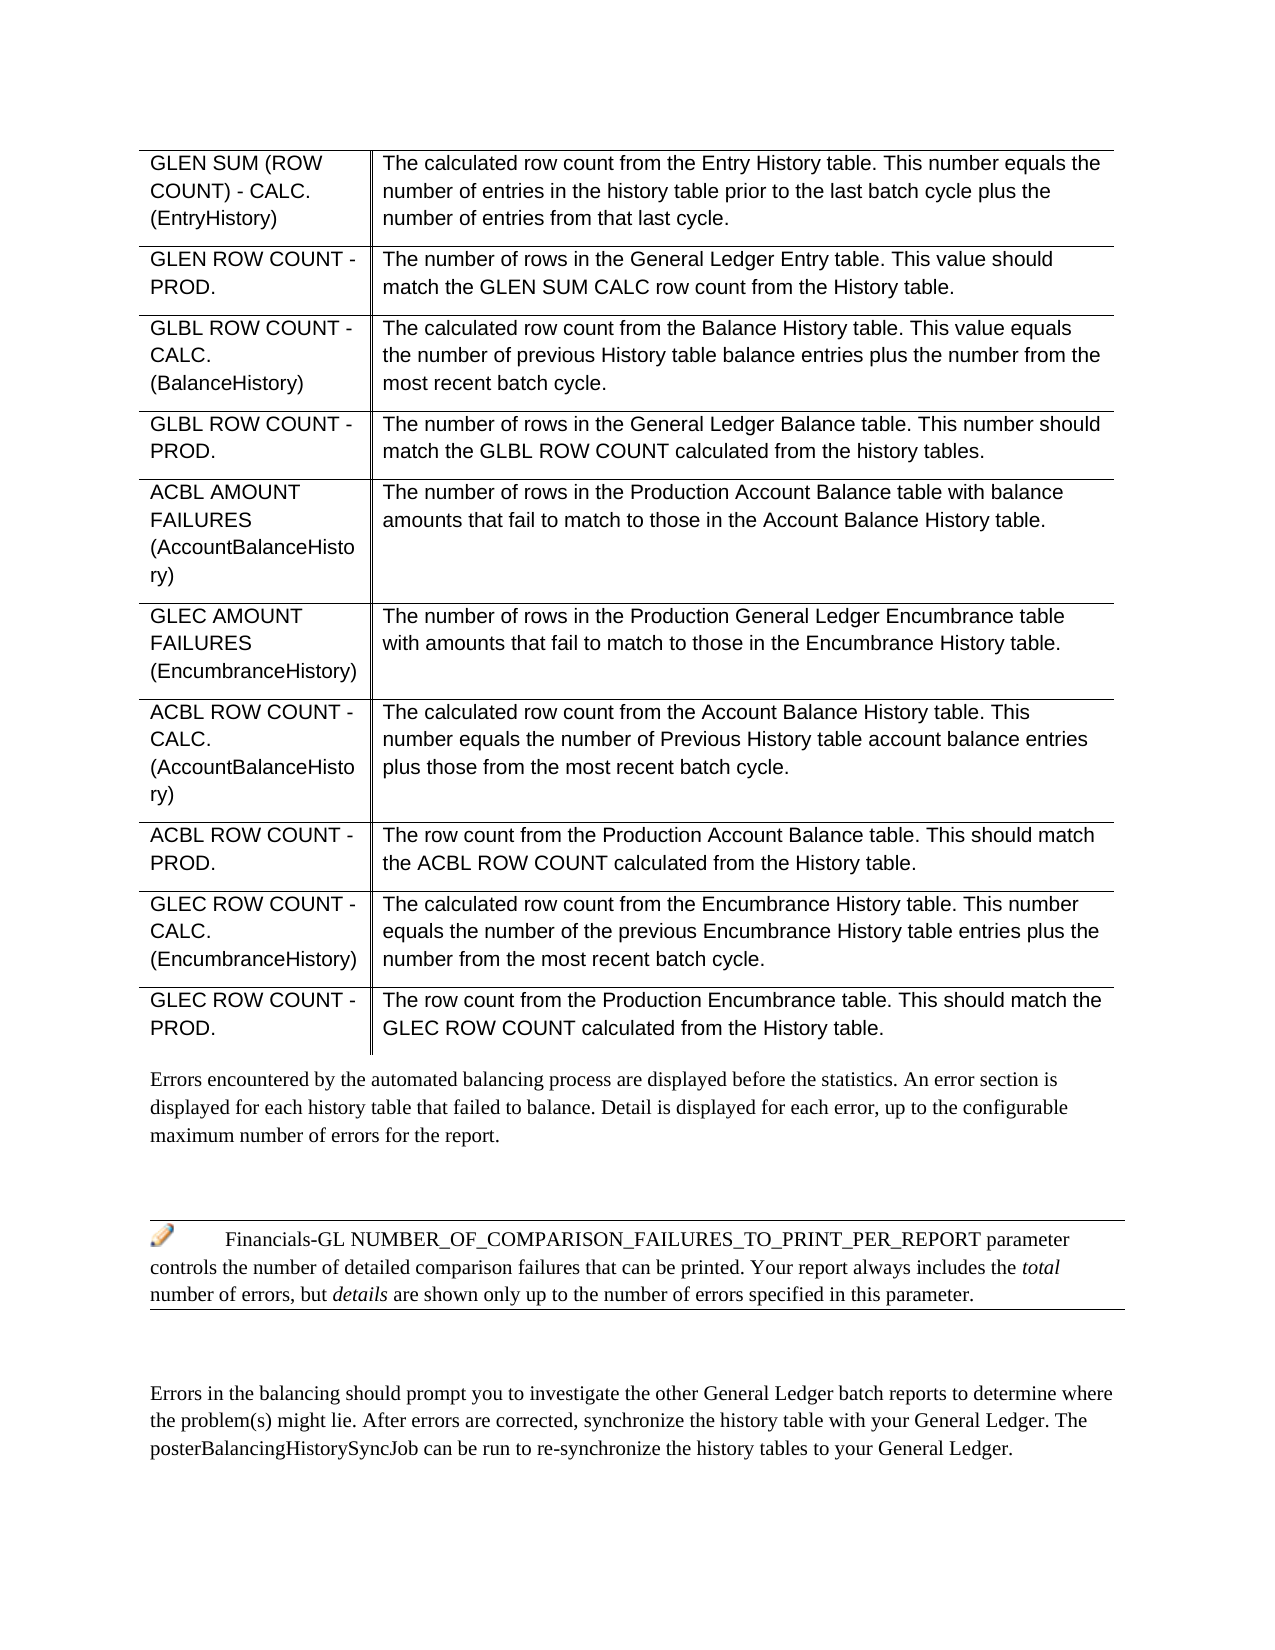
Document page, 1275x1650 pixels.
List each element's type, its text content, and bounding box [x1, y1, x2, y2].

table_cell GLEN SUM (ROW COUNT) - CALC. (EntryHistory) [139, 151, 370, 246]
table_cell GLEC ROW COUNT - PROD. [139, 988, 370, 1055]
table_cell ACBL ROW COUNT - CALC. (AccountBalanceHistory) [139, 700, 370, 822]
text Errors encountered by the automated balancing process are displayed before the statistics. An error section is displayed for each history table that failed to balance. Detail is displayed for each error, up to the configurable maximum number of errors for the report. [150, 1067, 1125, 1147]
text Errors in the balancing should prompt you to investigate the other General Ledger batch reports to determine where the problem(s) might lie. After errors are corrected, synchronize the history table with your General Ledger. The posterBalancingHistorySyncJob can be run to re-synchronize the history tables to your General Ledger. [150, 1381, 1125, 1460]
table_cell The number of rows in the Production Account Balance table with balance amounts that fail to match to those in the Account Balance History table. [373, 480, 1114, 603]
table_cell GLEN ROW COUNT - PROD. [139, 247, 370, 314]
table_cell The number of rows in the General Ledger Balance table. This number should match the GLBL ROW COUNT calculated from the history tables. [373, 412, 1114, 479]
table_cell GLBL ROW COUNT - CALC. (BalanceHistory) [139, 316, 370, 411]
table_cell The calculated row count from the Encumbrance History table. This number equals the number of the previous Encumbrance History table entries plus the number from the most recent batch cycle. [373, 892, 1114, 987]
table_cell The number of rows in the General Ledger Entry table. This value should match the GLEN SUM CALC row count from the History table. [373, 247, 1114, 314]
table_cell GLBL ROW COUNT - PROD. [139, 412, 370, 479]
table_cell The row count from the Production Account Balance table. This should match the ACBL ROW COUNT calculated from the History table. [373, 823, 1114, 891]
table_cell The calculated row count from the Balance History table. This value equals the number of previous History table balance entries plus the number from the most recent batch cycle. [373, 316, 1114, 411]
table_cell GLEC ROW COUNT - CALC. (EncumbranceHistory) [139, 892, 370, 987]
picture [150, 1223, 174, 1247]
table_cell GLEC AMOUNT FAILURES (EncumbranceHistory) [139, 604, 370, 699]
table_cell The calculated row count from the Entry History table. This number equals the number of entries in the history table prior to the last batch cycle plus the number of entries from that last cycle. [373, 151, 1114, 246]
table_cell The number of rows in the Production General Ledger Encumbrance table with amounts that fail to match to those in the Encumbrance History table. [373, 604, 1114, 699]
table_cell The calculated row count from the Account Balance History table. This number equals the number of Previous History table account balance entries plus those from the most recent batch cycle. [373, 700, 1114, 822]
table_cell ACBL ROW COUNT - PROD. [139, 823, 370, 891]
table_cell The row count from the Production Encumbrance table. This should match the GLEC ROW COUNT calculated from the History table. [373, 988, 1114, 1055]
table_cell ACBL AMOUNT FAILURES (AccountBalanceHistory) [139, 480, 370, 603]
text Financials-GL NUMBER_OF_COMPARISON_FAILURES_TO_PRINT_PER_REPORT parameter controls the number of detailed comparison failures that can be printed. Your report always includes the total number of errors, but details are shown only up to the number of errors specified in this parameter. [150, 1221, 1125, 1309]
